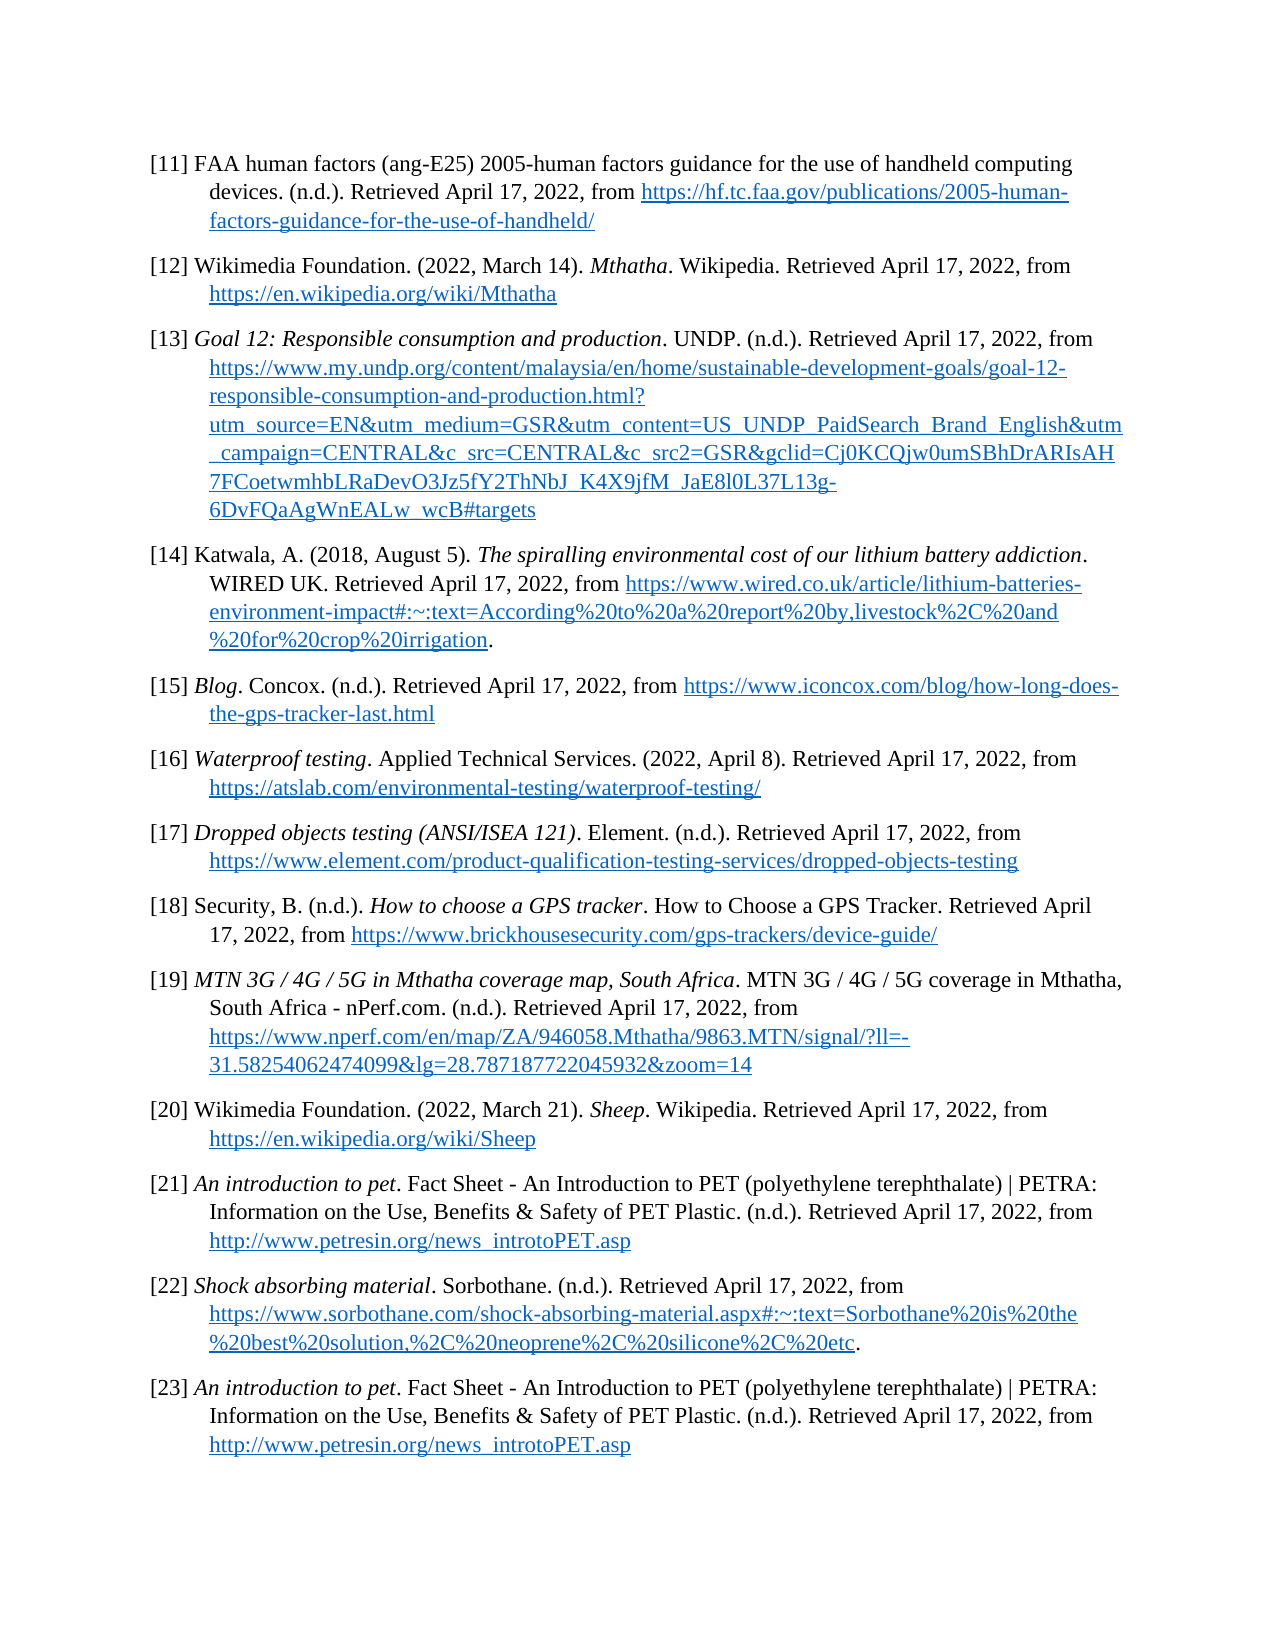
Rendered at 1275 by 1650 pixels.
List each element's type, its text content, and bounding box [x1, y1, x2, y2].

text [14] Katwala, A. (2018, August 5). The spiralling environmental cost of our lithium battery addiction. WIRED UK. Retrieved April 17, 2022, from https://www.wired.co.uk/article/lithium-batteries-environment-impact#:~:text=According%20to%20a%20report%20by,livestock%2C%20and%20for%20crop%20irrigation. [150, 541, 1125, 653]
text [16] Waterproof testing. Applied Technical Services. (2022, April 8). Retrieved April 17, 2022, from https://atslab.com/environmental-testing/waterproof-testing/ [150, 745, 1125, 800]
text [22] Shock absorbing material. Sorbothane. (n.d.). Retrieved April 17, 2022, from https://www.sorbothane.com/shock-absorbing-material.aspx#:~:text=Sorbothane%20is%20the%20best%20solution,%2C%20neoprene%2C%20silicone%2C%20etc. [150, 1272, 1125, 1355]
text [13] Goal 12: Responsible consumption and production. UNDP. (n.d.). Retrieved April 17, 2022, from https://www.my.undp.org/content/malaysia/en/home/sustainable-development-goals/goal-12-responsible-consumption-and-production.html?utm_source=EN&utm_medium=GSR&utm_content=US_UNDP_PaidSearch_Brand_English&utm_campaign=CENTRAL&c_src=CENTRAL&c_src2=GSR&gclid=Cj0KCQjw0umSBhDrARIsAH7FCoetwmhbLRaDevO3Jz5fY2ThNbJ_K4X9jfM_JaE8l0L37L13g-6DvFQaAgWnEALw_wcB#targets [150, 326, 1125, 522]
text [23] An introduction to pet. Fact Sheet - An Introduction to PET (polyethylene terephthalate) | PETRA: Information on the Use, Benefits & Safety of PET Plastic. (n.d.). Retrieved April 17, 2022, from http://www.petresin.org/news_introtoPET.asp [150, 1374, 1125, 1457]
text [18] Security, B. (n.d.). How to choose a GPS tracker. How to Choose a GPS Tracker. Retrieved April 17, 2022, from https://www.brickhousesecurity.com/gps-trackers/device-guide/ [150, 892, 1125, 947]
text [19] MTN 3G / 4G / 5G in Mthatha coverage map, South Africa. MTN 3G / 4G / 5G coverage in Mthatha, South Africa - nPerf.com. (n.d.). Retrieved April 17, 2022, from https://www.nperf.com/en/map/ZA/946058.Mthatha/9863.MTN/signal/?ll=-31.58254062474099&lg=28.787187722045932&zoom=14 [150, 966, 1125, 1077]
text [11] FAA human factors (ang-E25) 2005-human factors guidance for the use of handheld computing devices. (n.d.). Retrieved April 17, 2022, from https://hf.tc.faa.gov/publications/2005-human-factors-guidance-for-the-use-of-handheld/ [150, 150, 1125, 233]
text [17] Dropped objects testing (ANSI/ISEA 121). Element. (n.d.). Retrieved April 17, 2022, from https://www.element.com/product-qualification-testing-services/dropped-objects-testing [150, 819, 1125, 873]
text [20] Wikimedia Foundation. (2022, March 21). Sheep. Wikipedia. Retrieved April 17, 2022, from https://en.wikipedia.org/wiki/Sheep [150, 1096, 1125, 1151]
text [15] Blog. Concox. (n.d.). Retrieved April 17, 2022, from https://www.iconcox.com/blog/how-long-does-the-gps-tracker-last.html [150, 672, 1125, 726]
text [21] An introduction to pet. Fact Sheet - An Introduction to PET (polyethylene terephthalate) | PETRA: Information on the Use, Benefits & Safety of PET Plastic. (n.d.). Retrieved April 17, 2022, from http://www.petresin.org/news_introtoPET.asp [150, 1170, 1125, 1253]
text [12] Wikimedia Foundation. (2022, March 14). Mthatha. Wikipedia. Retrieved April 17, 2022, from https://en.wikipedia.org/wiki/Mthatha [150, 252, 1125, 307]
